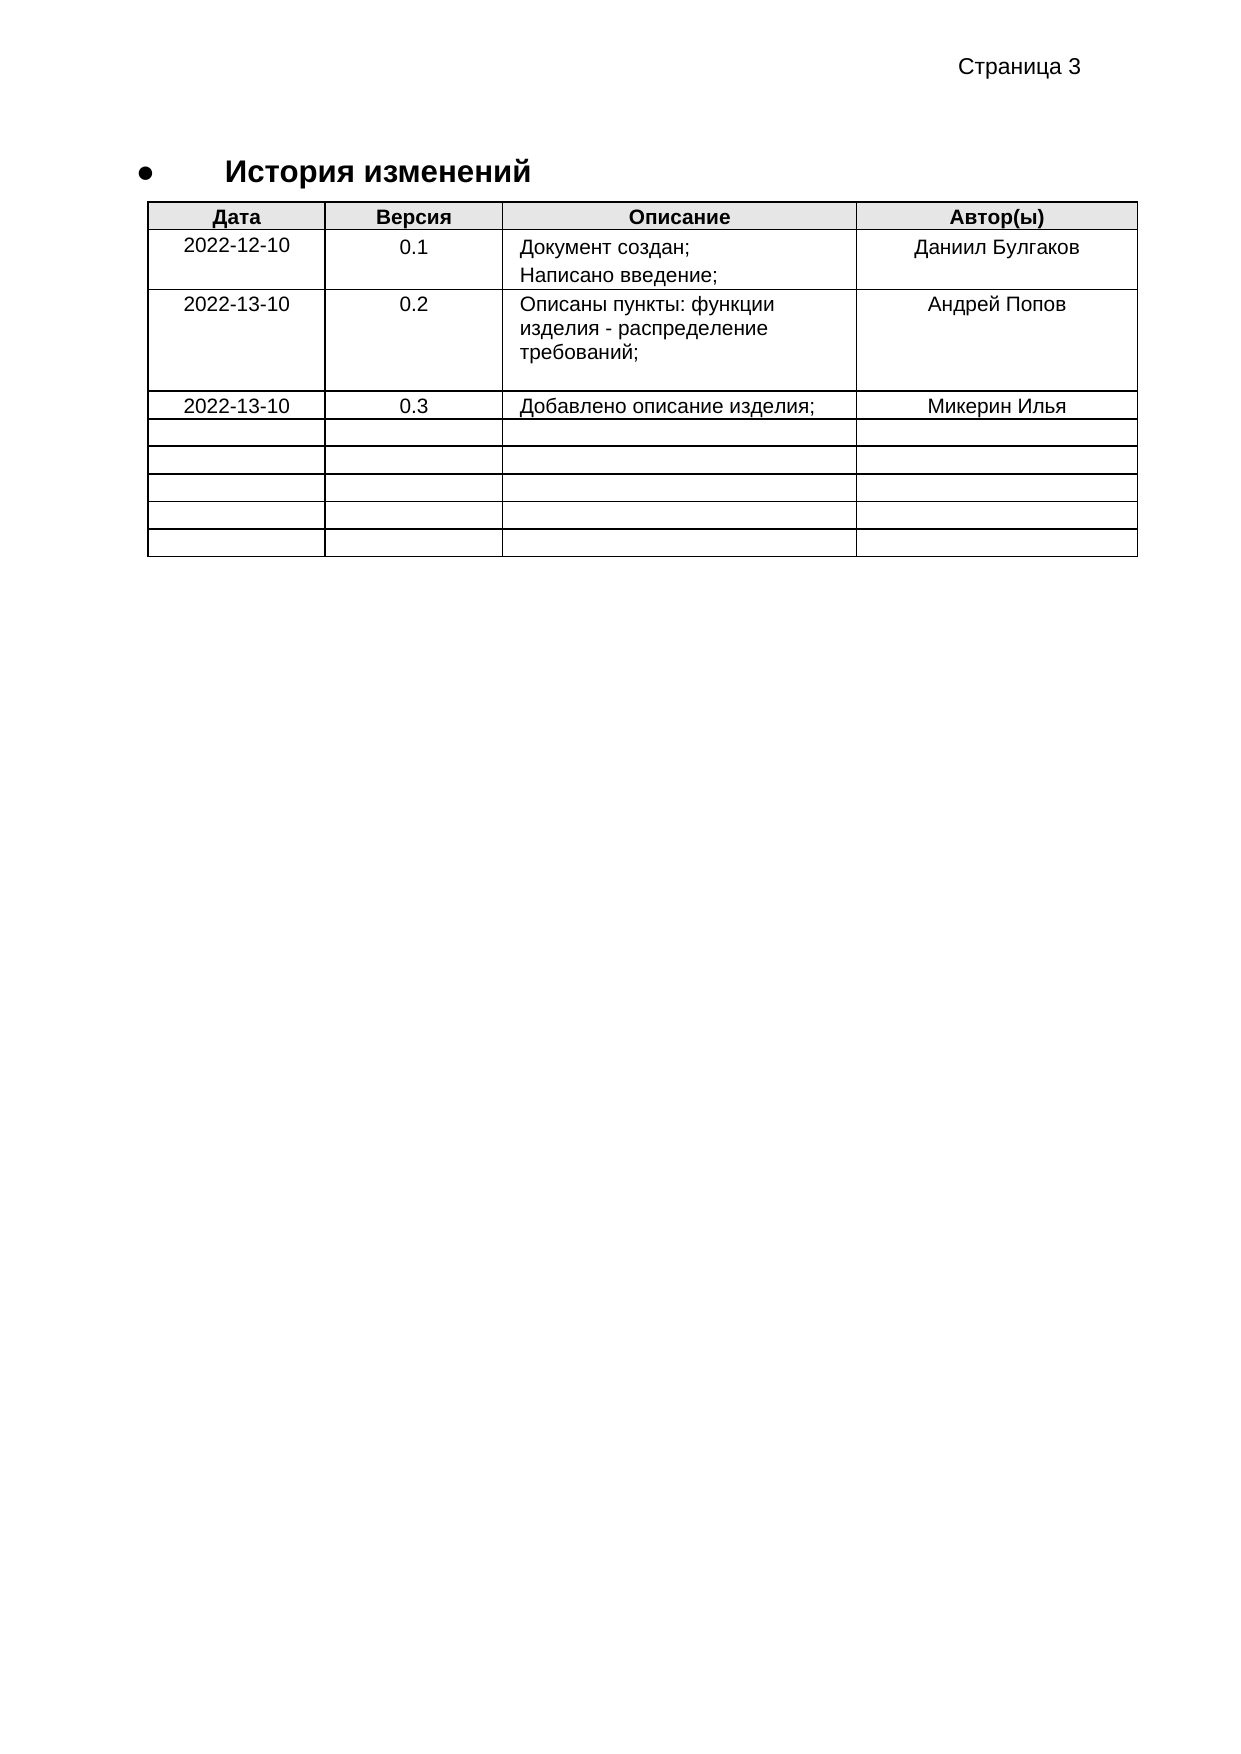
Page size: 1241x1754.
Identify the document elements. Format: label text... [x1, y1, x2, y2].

table_cell [326, 420, 502, 445]
table_cell [149, 502, 324, 528]
table_cell [149, 420, 324, 445]
table_cell Андрей Попов [857, 290, 1137, 390]
table_cell 2022-12-10 [149, 230, 324, 289]
subtitle История изменений [136, 153, 1181, 189]
table_header Дата [149, 203, 324, 229]
table_cell [326, 530, 502, 556]
table_cell [503, 447, 856, 473]
table_cell [857, 420, 1137, 445]
table_cell Описаны пункты: функции изделия - распределение требований; [503, 290, 856, 390]
table_cell [326, 502, 502, 528]
table_cell [503, 502, 856, 528]
table_cell 0.2 [326, 290, 502, 390]
table_cell 0.1 [326, 230, 502, 289]
table_cell [326, 447, 502, 473]
table_cell [857, 502, 1137, 528]
table_cell [149, 475, 324, 501]
table_cell [857, 530, 1137, 556]
table_header Описание [503, 203, 856, 229]
table_cell Микерин Илья [857, 392, 1137, 418]
table_cell Документ создан; Написано введение; [503, 230, 856, 289]
table_cell 0.3 [326, 392, 502, 418]
table_cell [503, 420, 856, 445]
table_cell 2022-13-10 [149, 392, 324, 418]
table_cell [149, 530, 324, 556]
table_cell Даниил Булгаков [857, 230, 1137, 289]
table_header Автор(ы) [857, 203, 1137, 229]
table_cell [326, 475, 502, 501]
table_cell 2022-13-10 [149, 290, 324, 390]
table_cell [149, 447, 324, 473]
table_cell [503, 475, 856, 501]
table_cell Добавлено описание изделия; [503, 392, 856, 418]
table_cell [857, 447, 1137, 473]
table_header Версия [326, 203, 502, 229]
table_cell [503, 530, 856, 556]
table_cell [857, 475, 1137, 501]
